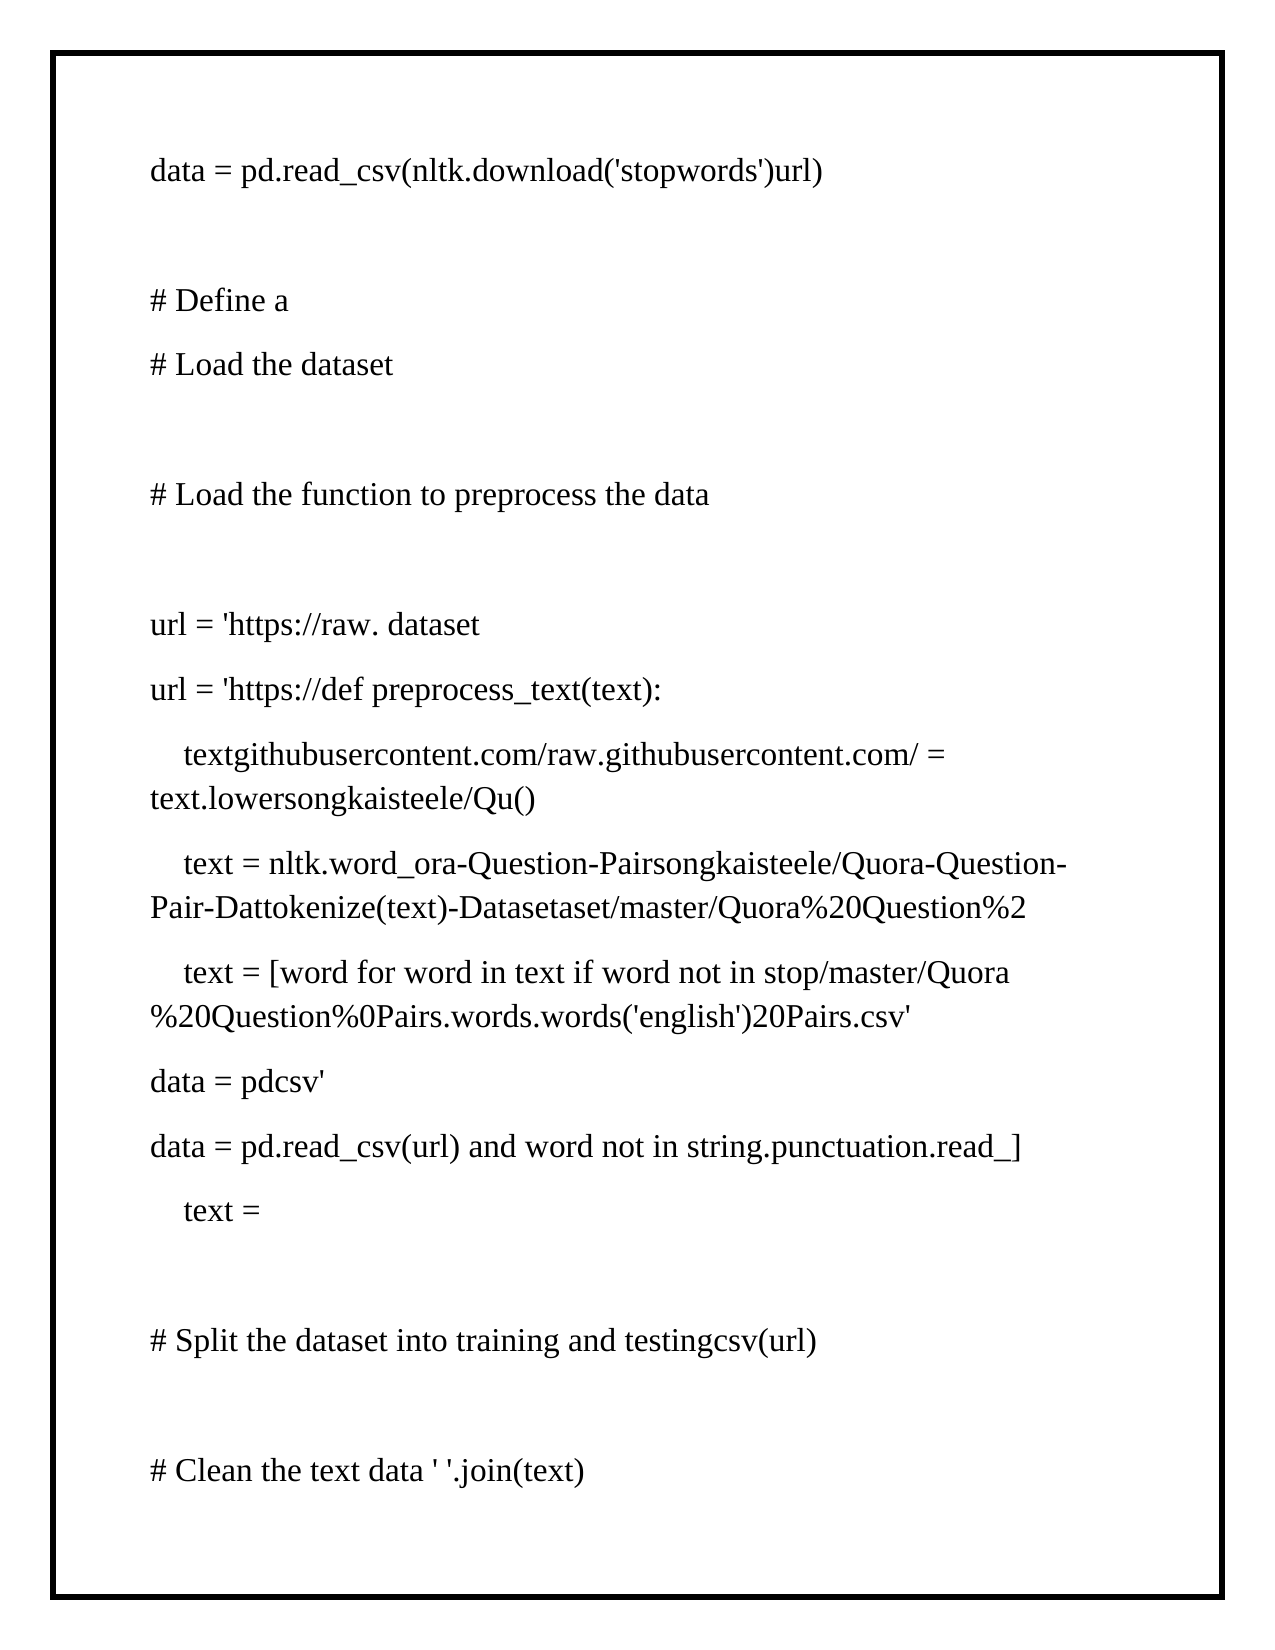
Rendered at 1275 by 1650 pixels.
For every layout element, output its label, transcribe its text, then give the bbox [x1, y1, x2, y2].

text data = pdcsv' [150, 1061, 1125, 1099]
text # Define a [150, 280, 1125, 318]
text textgithubusercontent.com/raw.githubusercontent.com/ = text.lowersongkaisteele/Qu() [150, 734, 1125, 816]
text # Clean the text data ' '.join(text) [150, 1450, 1125, 1489]
text # Load the dataset [150, 345, 1125, 383]
text url = 'https://raw. dataset [150, 604, 1125, 643]
text text = [150, 1191, 1125, 1229]
text text = [word for word in text if word not in stop/master/Quora%20Question%0Pairs.words.words('english')20Pairs.csv' [150, 952, 1125, 1034]
text data = pd.read_csv(url) and word not in string.punctuation.read_] [150, 1126, 1125, 1164]
text url = 'https://def preprocess_text(text): [150, 669, 1125, 707]
text data = pd.read_csv(nltk.download('stopwords')url) [150, 150, 1125, 188]
text text = nltk.word_ora-Question-Pairsongkaisteele/Quora-Question-Pair-Dattokenize(text)-Datasetaset/master/Quora%20Question%2 [150, 843, 1125, 925]
text # Load the function to preprocess the data [150, 474, 1125, 513]
text # Split the dataset into training and testingcsv(url) [150, 1321, 1125, 1359]
